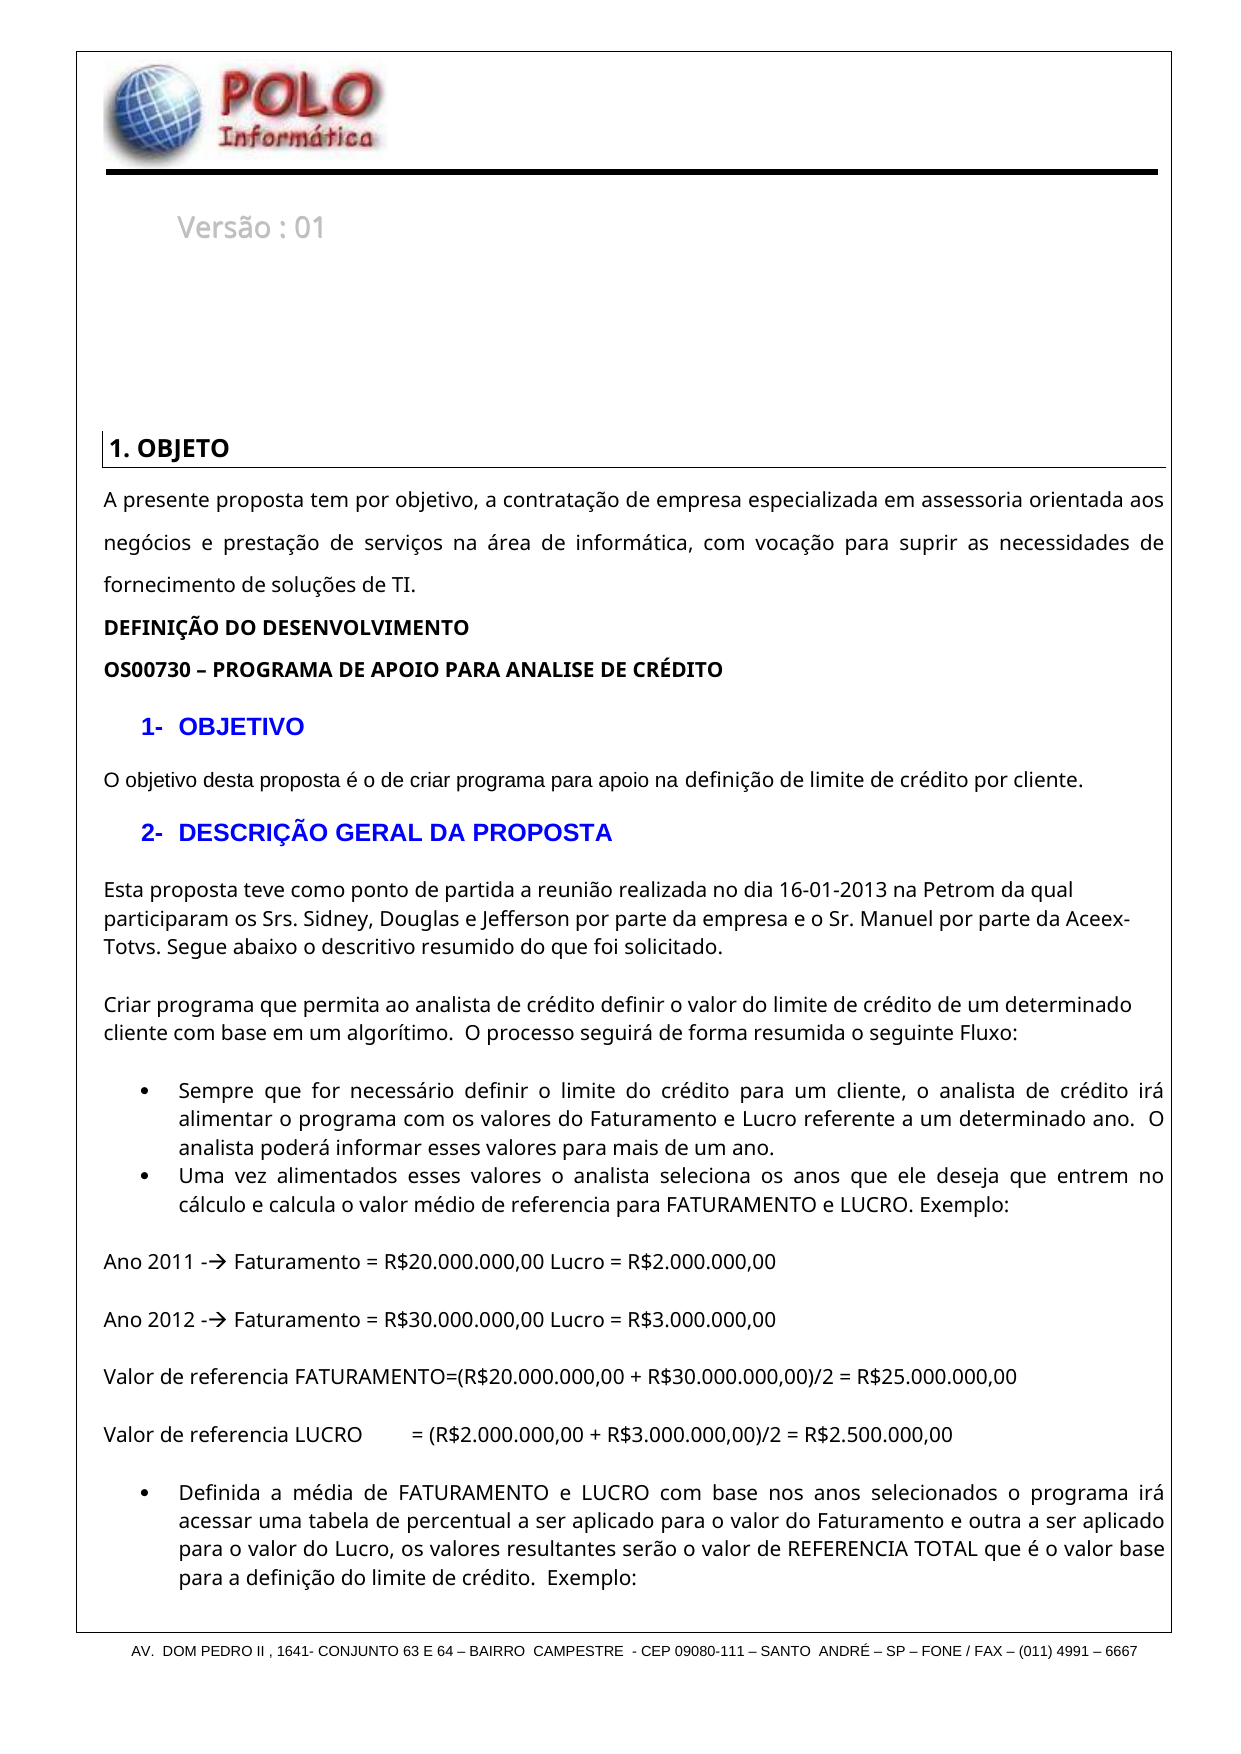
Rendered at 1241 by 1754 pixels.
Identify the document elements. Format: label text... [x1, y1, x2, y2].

text 1. OBJETO [103, 431, 1166, 467]
text Versão : 01 [177, 207, 1166, 246]
text Esta proposta teve como ponto de partida a reunião realizada no dia 16-01-2013 na Petrom da qual participaram os Srs. Sidney, Douglas e Jefferson por parte da empresa e o Sr. Manuel por parte da Aceex-Totvs. Segue abaixo o descritivo resumido do que foi solicitado. [103, 875, 1166, 961]
text Valor de referencia LUCRO = (R$2.000.000,00 + R$3.000.000,00)/2 = R$2.500.000,00 [103, 1420, 1166, 1448]
text OS00730 – PROGRAMA DE APOIO PARA ANALISE DE CRÉDITO [103, 656, 1166, 684]
text Valor de referencia FATURAMENTO=(R$20.000.000,00 + R$30.000.000,00)/2 = R$25.000.000,00 [103, 1362, 1166, 1391]
list Sempre que for necessário definir o limite do crédito para um cliente, o analista de crédito irá alimentar o programa com os valores do Faturamento e Lucro referente a um determinado ano. O analista poderá informar esses valores para mais de um ano. [141, 1076, 1166, 1161]
list OBJETIVO [141, 712, 1166, 741]
list DESCRIÇÃO GERAL DA PROPOSTA [141, 817, 1166, 846]
picture [103, 59, 388, 169]
list Definida a média de FATURAMENTO e LUCRO com base nos anos selecionados o programa irá acessar uma tabela de percentual a ser aplicado para o valor do Faturamento e outra a ser aplicado para o valor do Lucro, os valores resultantes serão o valor de REFERENCIA TOTAL que é o valor base para a definição do limite de crédito. Exemplo: [141, 1478, 1166, 1591]
text Ano 2012 - Faturamento = R$30.000.000,00 Lucro = R$3.000.000,00 [103, 1305, 1166, 1333]
text Criar programa que permita ao analista de crédito definir o valor do limite de crédito de um determinado cliente com base em um algorítimo. O processo seguirá de forma resumida o seguinte Fluxo: [103, 990, 1166, 1047]
text A presente proposta tem por objetivo, a contratação de empresa especializada em assessoria orientada aos negócios e prestação de serviços na área de informática, com vocação para suprir as necessidades de fornecimento de soluções de TI. [103, 485, 1166, 599]
text O objetivo desta proposta é o de criar programa para apoio na definição de limite de crédito por cliente. [103, 765, 1166, 793]
list Uma vez alimentados esses valores o analista seleciona os anos que ele deseja que entrem no cálculo e calcula o valor médio de referencia para FATURAMENTO e LUCRO. Exemplo: [141, 1161, 1166, 1218]
text Ano 2011 - Faturamento = R$20.000.000,00 Lucro = R$2.000.000,00 [103, 1247, 1166, 1276]
subtitle DEFINIÇÃO DO DESENVOLVIMENTO [103, 613, 1166, 641]
